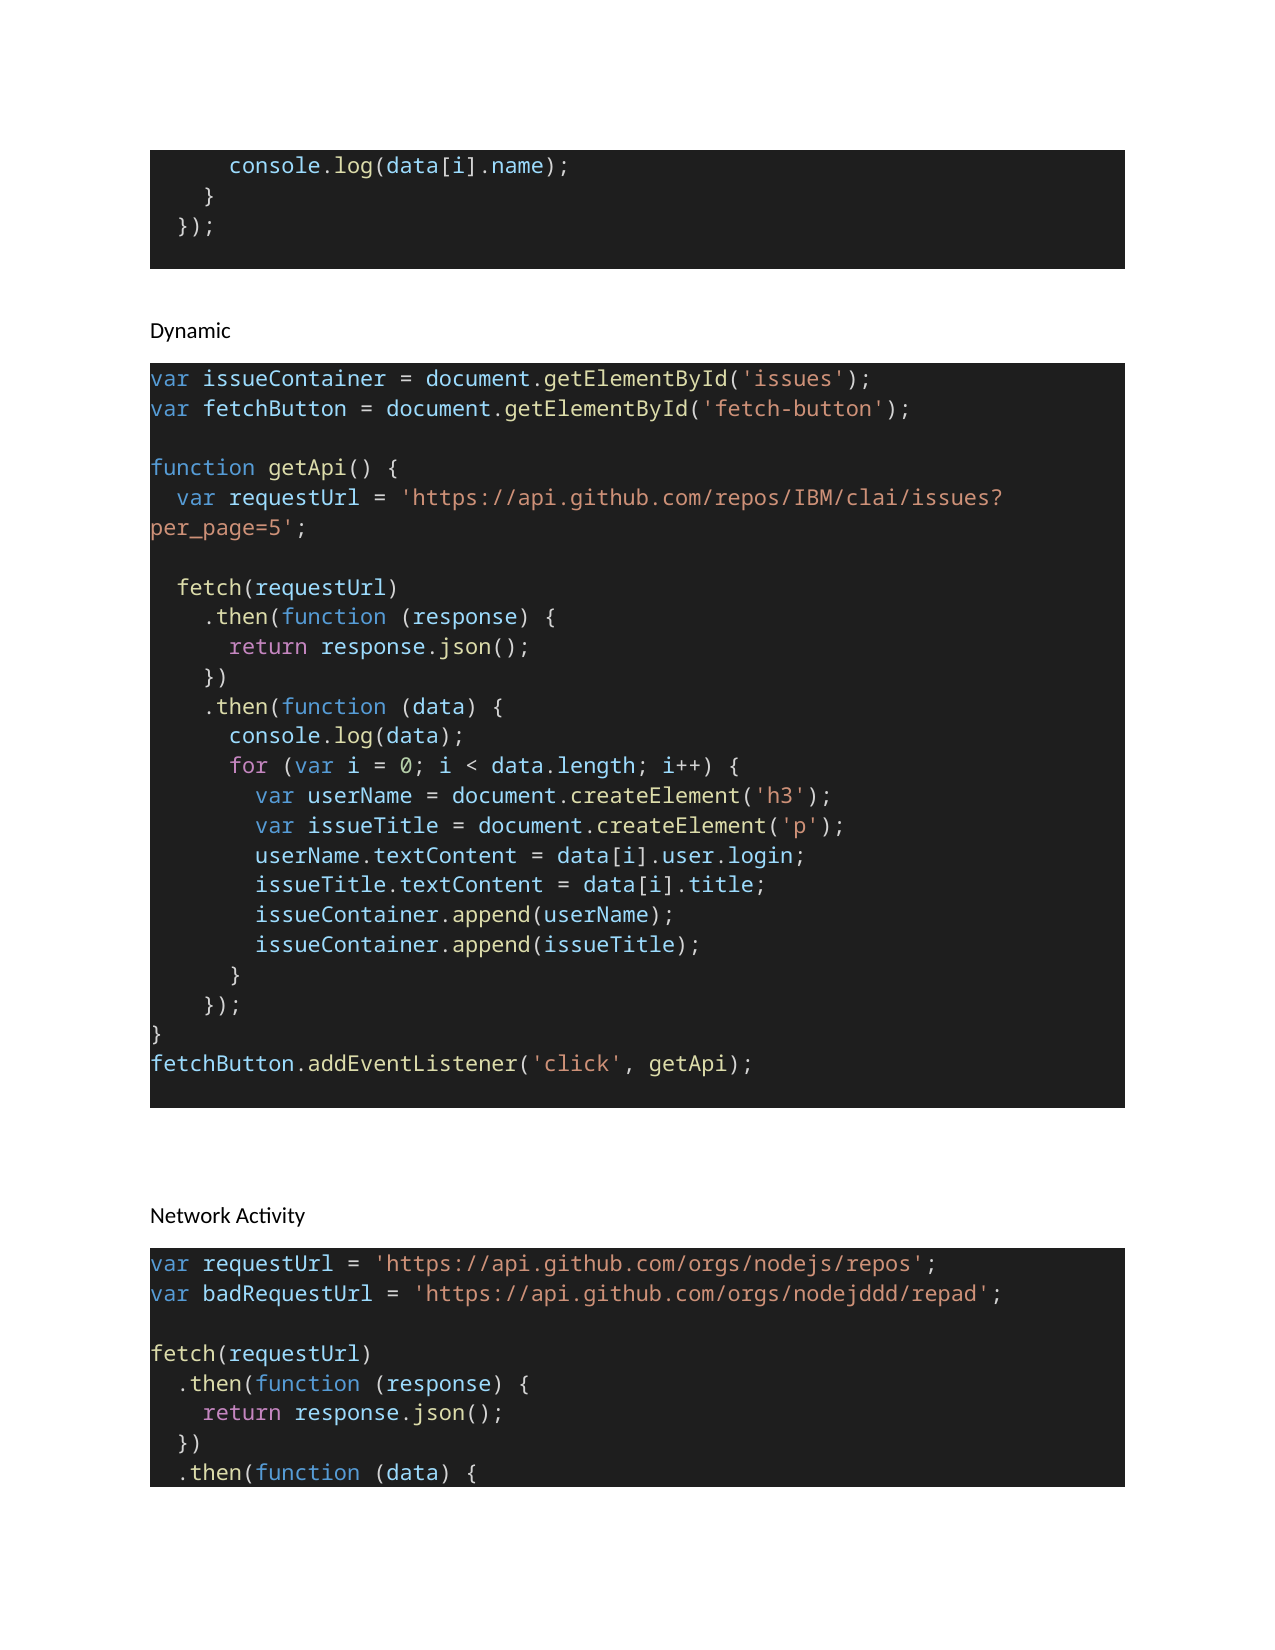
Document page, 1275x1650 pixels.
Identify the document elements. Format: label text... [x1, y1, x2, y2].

text } [150, 180, 1125, 209]
text var requestUrl = 'https://api.github.com/repos/IBM/clai/issues?per_page=5'; [150, 482, 1125, 542]
text var issueTitle = document.createElement('p'); [150, 810, 1125, 839]
text issueContainer.append(issueTitle); [150, 929, 1125, 959]
text var badRequestUrl = 'https://api.github.com/orgs/nodejddd/repad'; [150, 1278, 1125, 1308]
text fetchButton.addEventListener('click', getApi); [150, 1048, 1125, 1078]
text }); [150, 988, 1125, 1018]
text var requestUrl = 'https://api.github.com/orgs/nodejs/repos'; [150, 1248, 1125, 1278]
text fetch(requestUrl) [150, 571, 1125, 601]
text console.log(data); [150, 720, 1125, 750]
text issueTitle.textContent = data[i].title; [150, 869, 1125, 899]
text console.log(data[i].name); [150, 150, 1125, 180]
text var issueContainer = document.getElementById('issues'); [150, 363, 1125, 393]
text .then(function (data) { [150, 691, 1125, 720]
text function getApi() { [150, 452, 1125, 482]
text } [150, 1018, 1125, 1048]
text fetch(requestUrl) [150, 1338, 1125, 1367]
text Network Activity [150, 1201, 1125, 1229]
text .then(function (data) { [150, 1457, 1125, 1487]
text }) [150, 661, 1125, 691]
text }); [150, 209, 1125, 239]
text .then(function (response) { [150, 1367, 1125, 1397]
text return response.json(); [150, 631, 1125, 661]
text for (var i = 0; i < data.length; i++) { [150, 750, 1125, 780]
text Dynamic [150, 316, 1125, 344]
text userName.textContent = data[i].user.login; [150, 839, 1125, 869]
text var fetchButton = document.getElementById('fetch-button'); [150, 393, 1125, 422]
text issueContainer.append(userName); [150, 899, 1125, 929]
text }) [150, 1427, 1125, 1457]
text return response.json(); [150, 1397, 1125, 1427]
text var userName = document.createElement('h3'); [150, 780, 1125, 810]
text } [150, 959, 1125, 988]
text .then(function (response) { [150, 601, 1125, 631]
